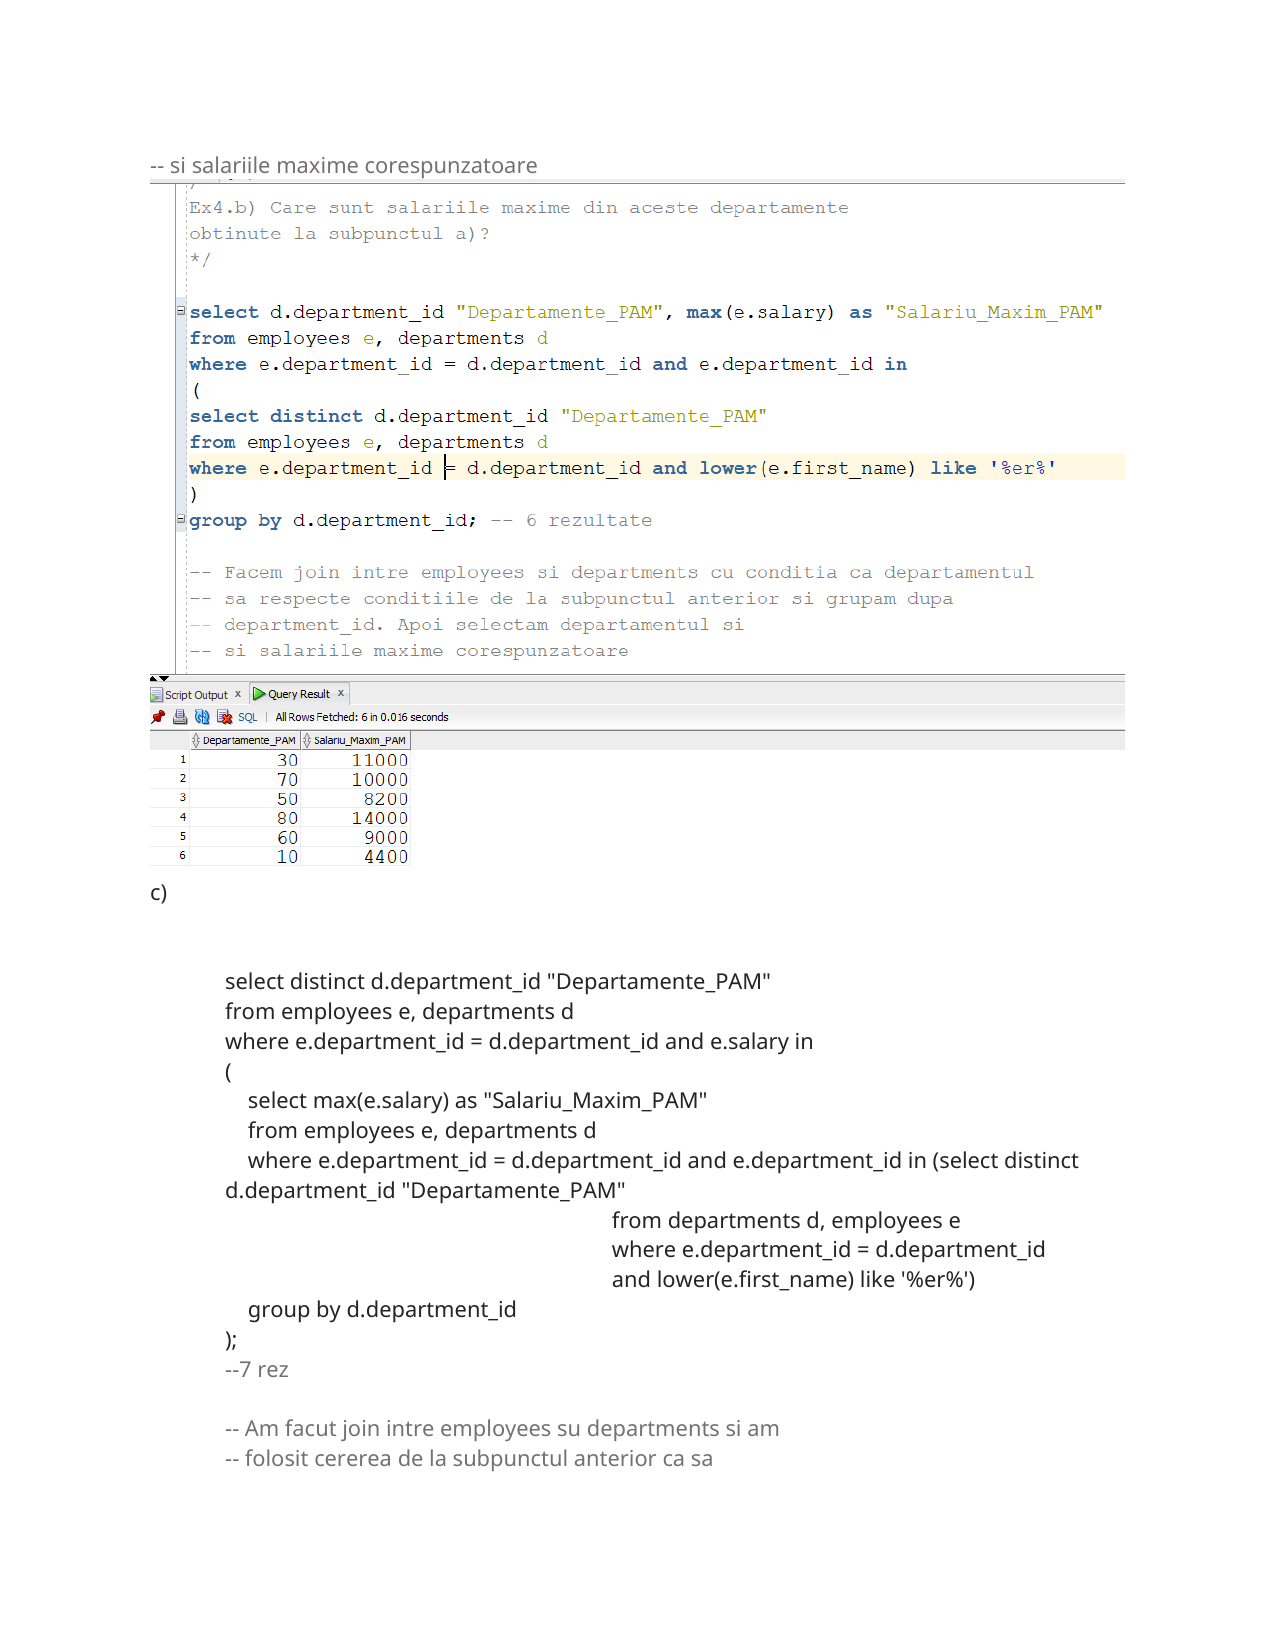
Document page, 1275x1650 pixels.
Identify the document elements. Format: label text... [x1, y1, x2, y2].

text -- folosit cererea de la subpunctul anterior ca sa [225, 1443, 1125, 1473]
text and lower(e.first_name) like '%er%') [225, 1264, 1125, 1294]
text select distinct d.department_id "Departamente_PAM" [225, 966, 1125, 996]
text where e.department_id = d.department_id and e.salary in [225, 1026, 1125, 1056]
text from departments d, employees e [225, 1205, 1125, 1234]
text from employees e, departments d [225, 996, 1125, 1026]
text ); [225, 1324, 1125, 1354]
picture [150, 179, 1125, 877]
text select max(e.salary) as "Salariu_Maxim_PAM" [225, 1086, 1125, 1115]
text where e.department_id = d.department_id [225, 1234, 1125, 1264]
text where e.department_id = d.department_id and e.department_id in (select distinct d.department_id "Departamente_PAM" [225, 1145, 1125, 1205]
text from employees e, departments d [225, 1115, 1125, 1145]
text group by d.department_id [225, 1294, 1125, 1324]
text -- si salariile maxime corespunzatoare [150, 150, 1125, 179]
text --7 rez [225, 1354, 1125, 1383]
text -- Am facut join intre employees su departments si am [225, 1413, 1125, 1443]
text ( [225, 1056, 1125, 1086]
text c) [150, 877, 1125, 907]
